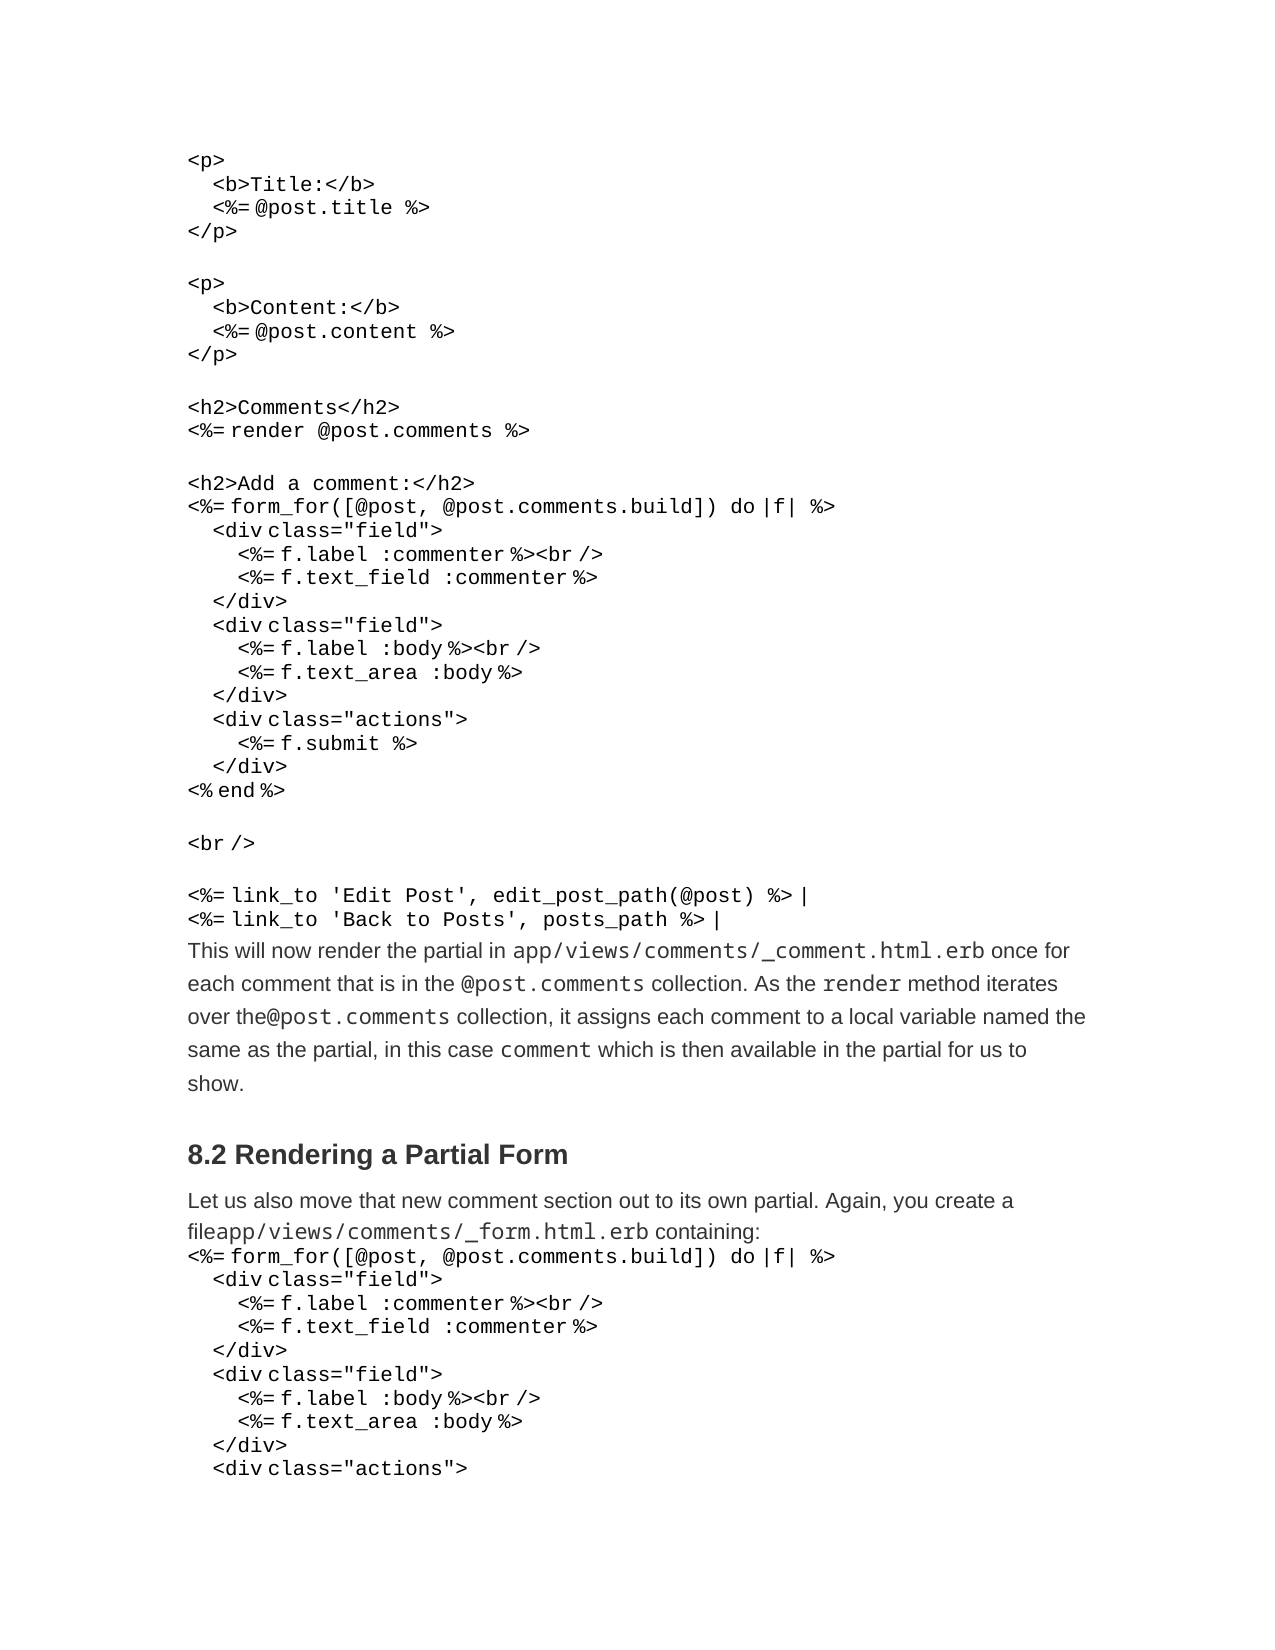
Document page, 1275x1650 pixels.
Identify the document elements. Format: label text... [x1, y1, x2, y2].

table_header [188, 150, 1075, 932]
text Let us also move that new comment section out to its own partial. Again, you create a fileapp/views/comments/_form.html.erb containing: [187, 1180, 1087, 1246]
text This will now render the partial in app/views/comments/_comment.html.erb once for each comment that is in the @post.comments collection. As the render method iterates over the@post.comments collection, it assigns each comment to a local variable named the same as the partial, in this case comment which is then available in the partial for us to show. [187, 932, 1087, 1096]
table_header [188, 1246, 1075, 1482]
text 8.2 Rendering a Partial Form [187, 1138, 1087, 1170]
